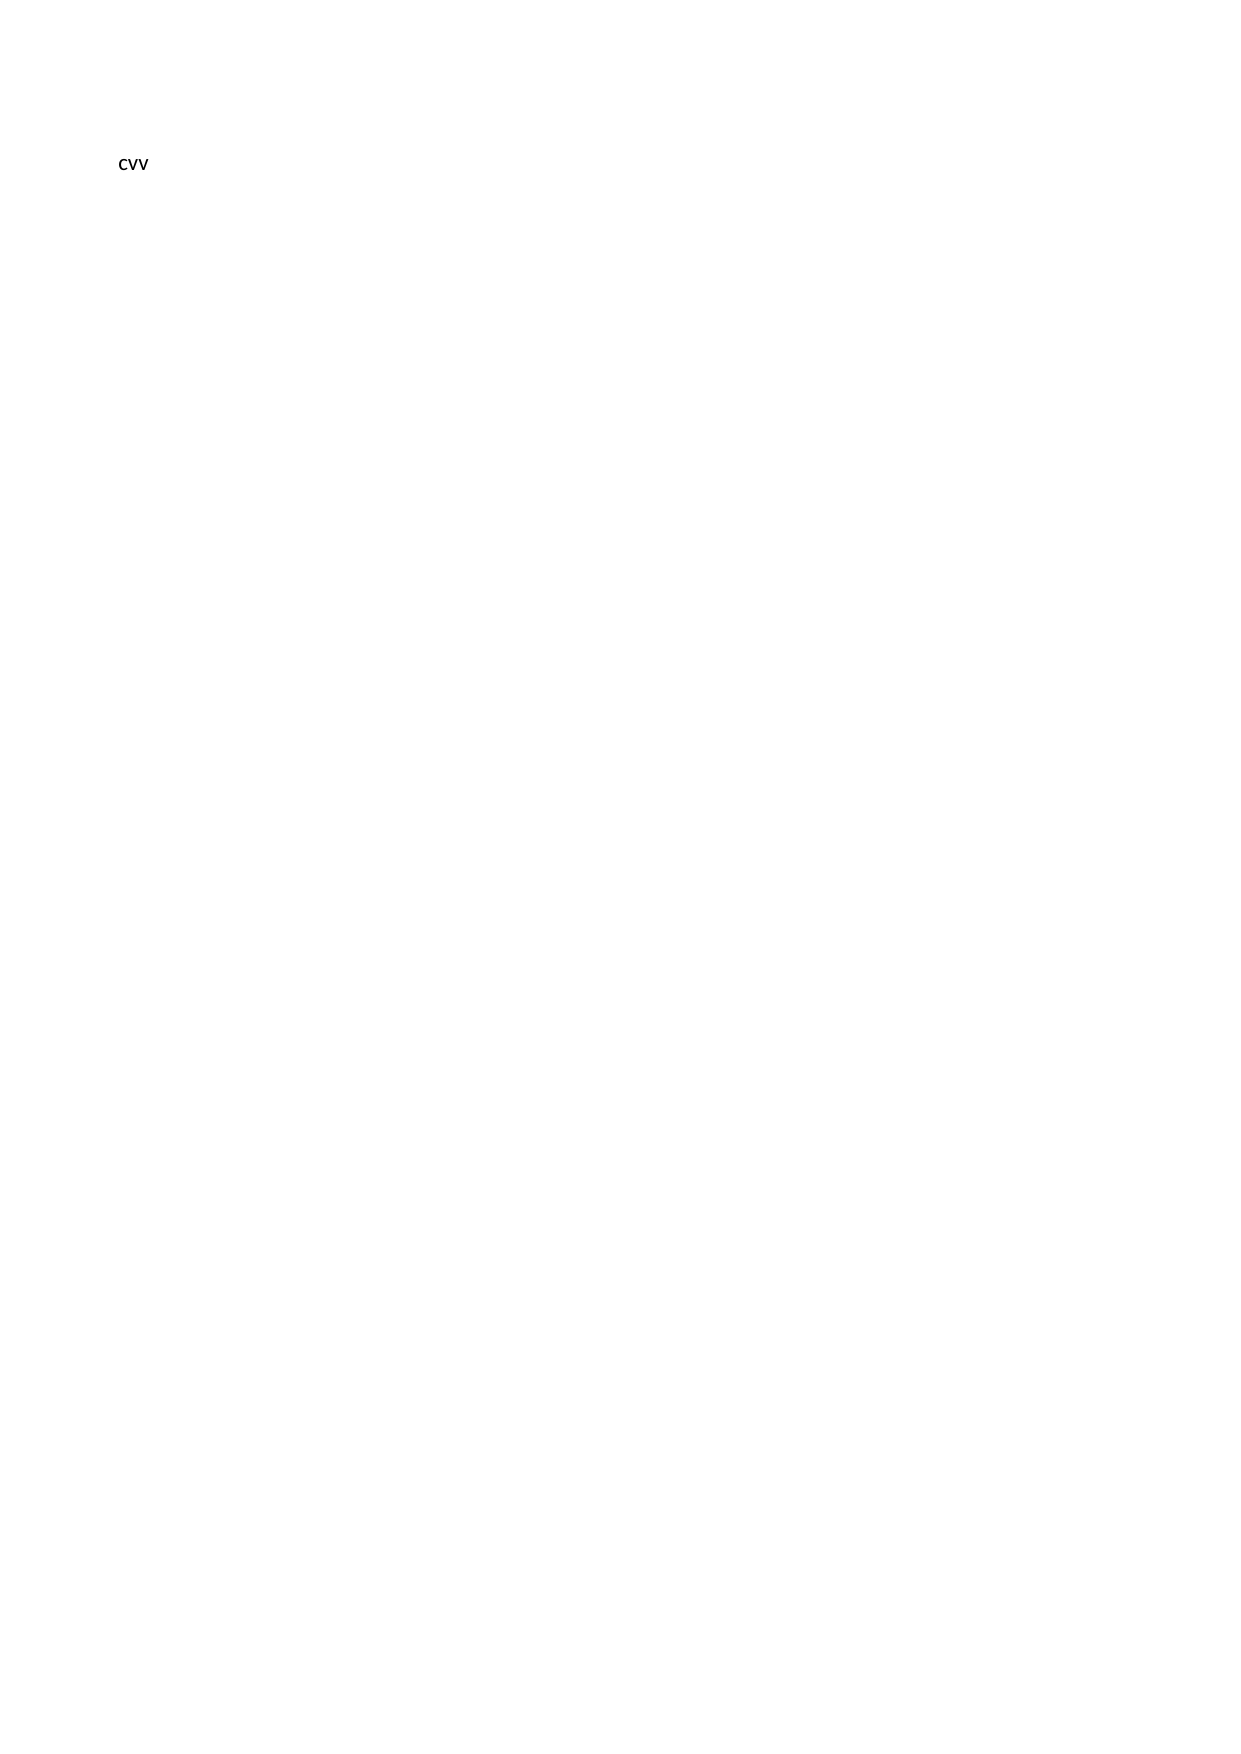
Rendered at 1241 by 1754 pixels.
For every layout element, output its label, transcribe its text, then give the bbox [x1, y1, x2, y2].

text cvv [118, 148, 1122, 176]
